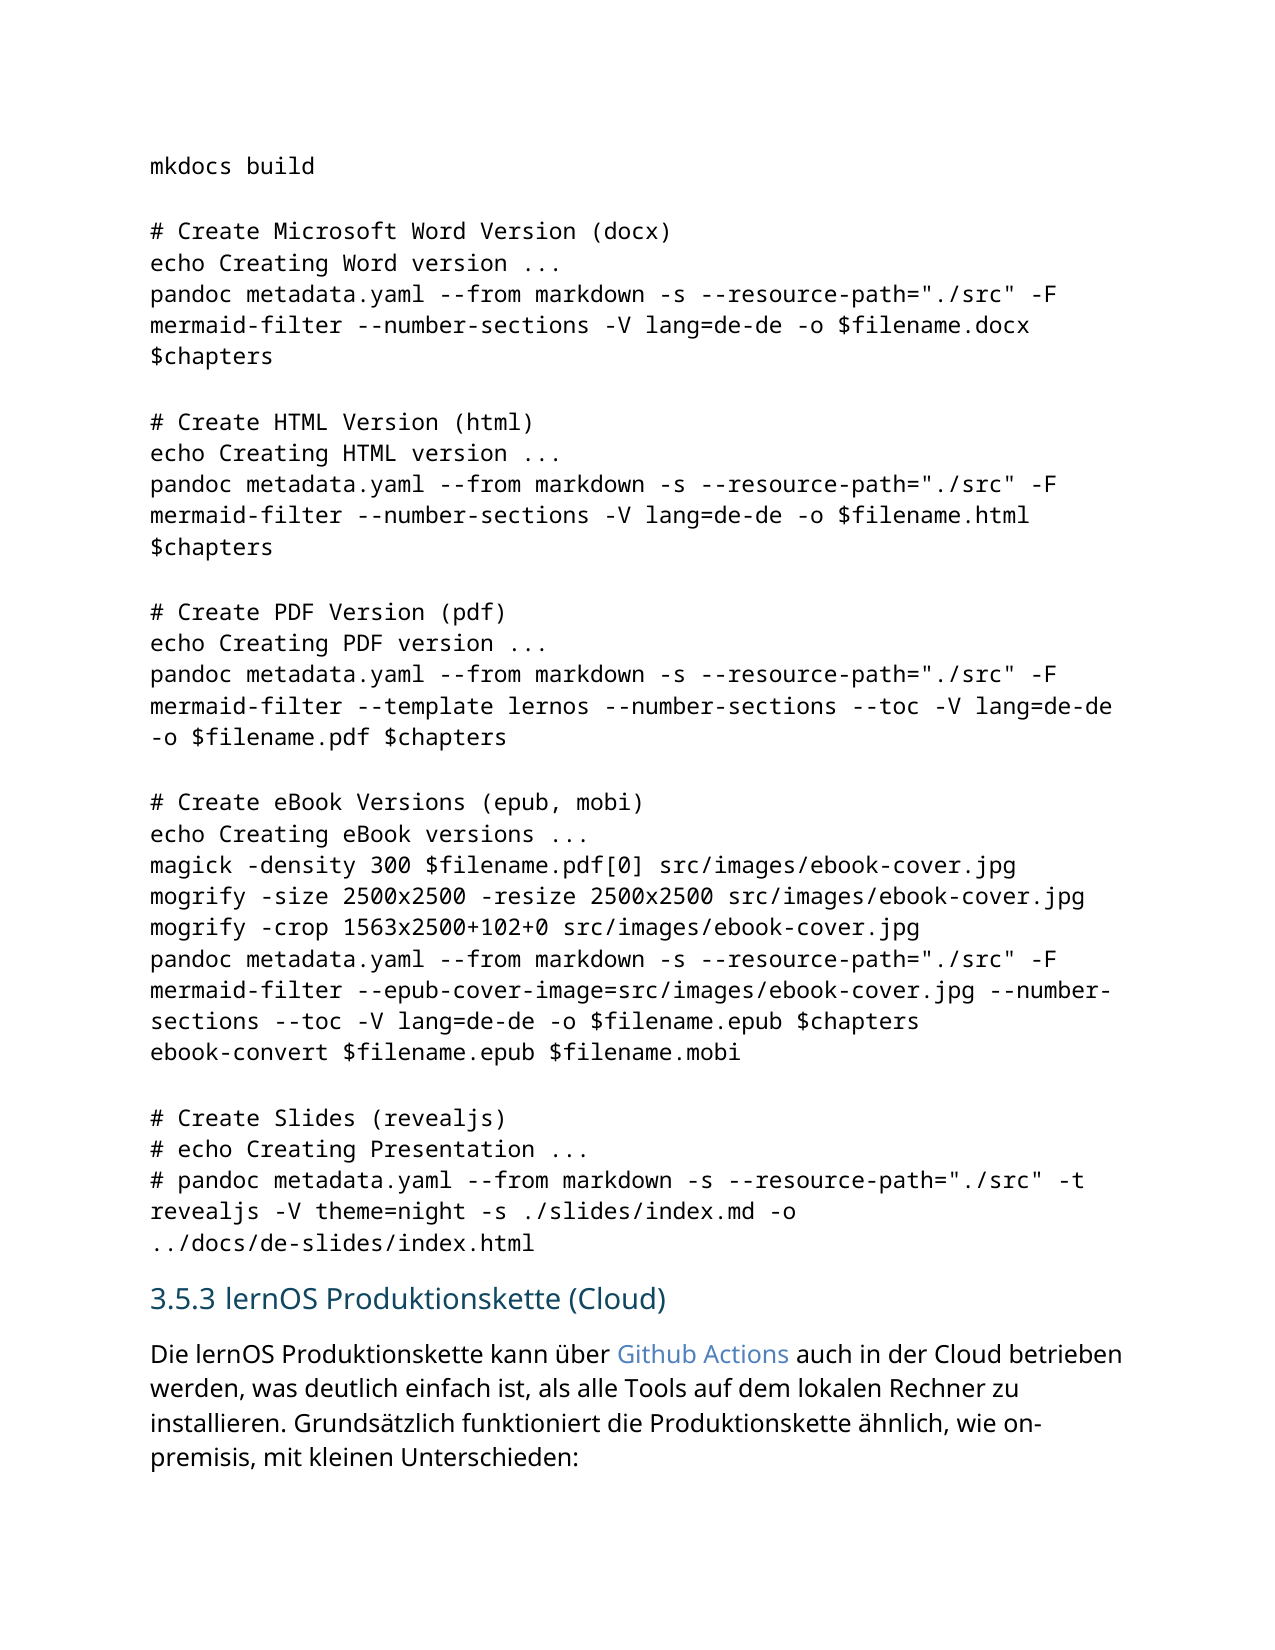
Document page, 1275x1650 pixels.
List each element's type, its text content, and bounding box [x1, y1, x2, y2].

subtitle 3.5.3 lernOS Produktionskette (Cloud) [150, 1279, 1125, 1318]
